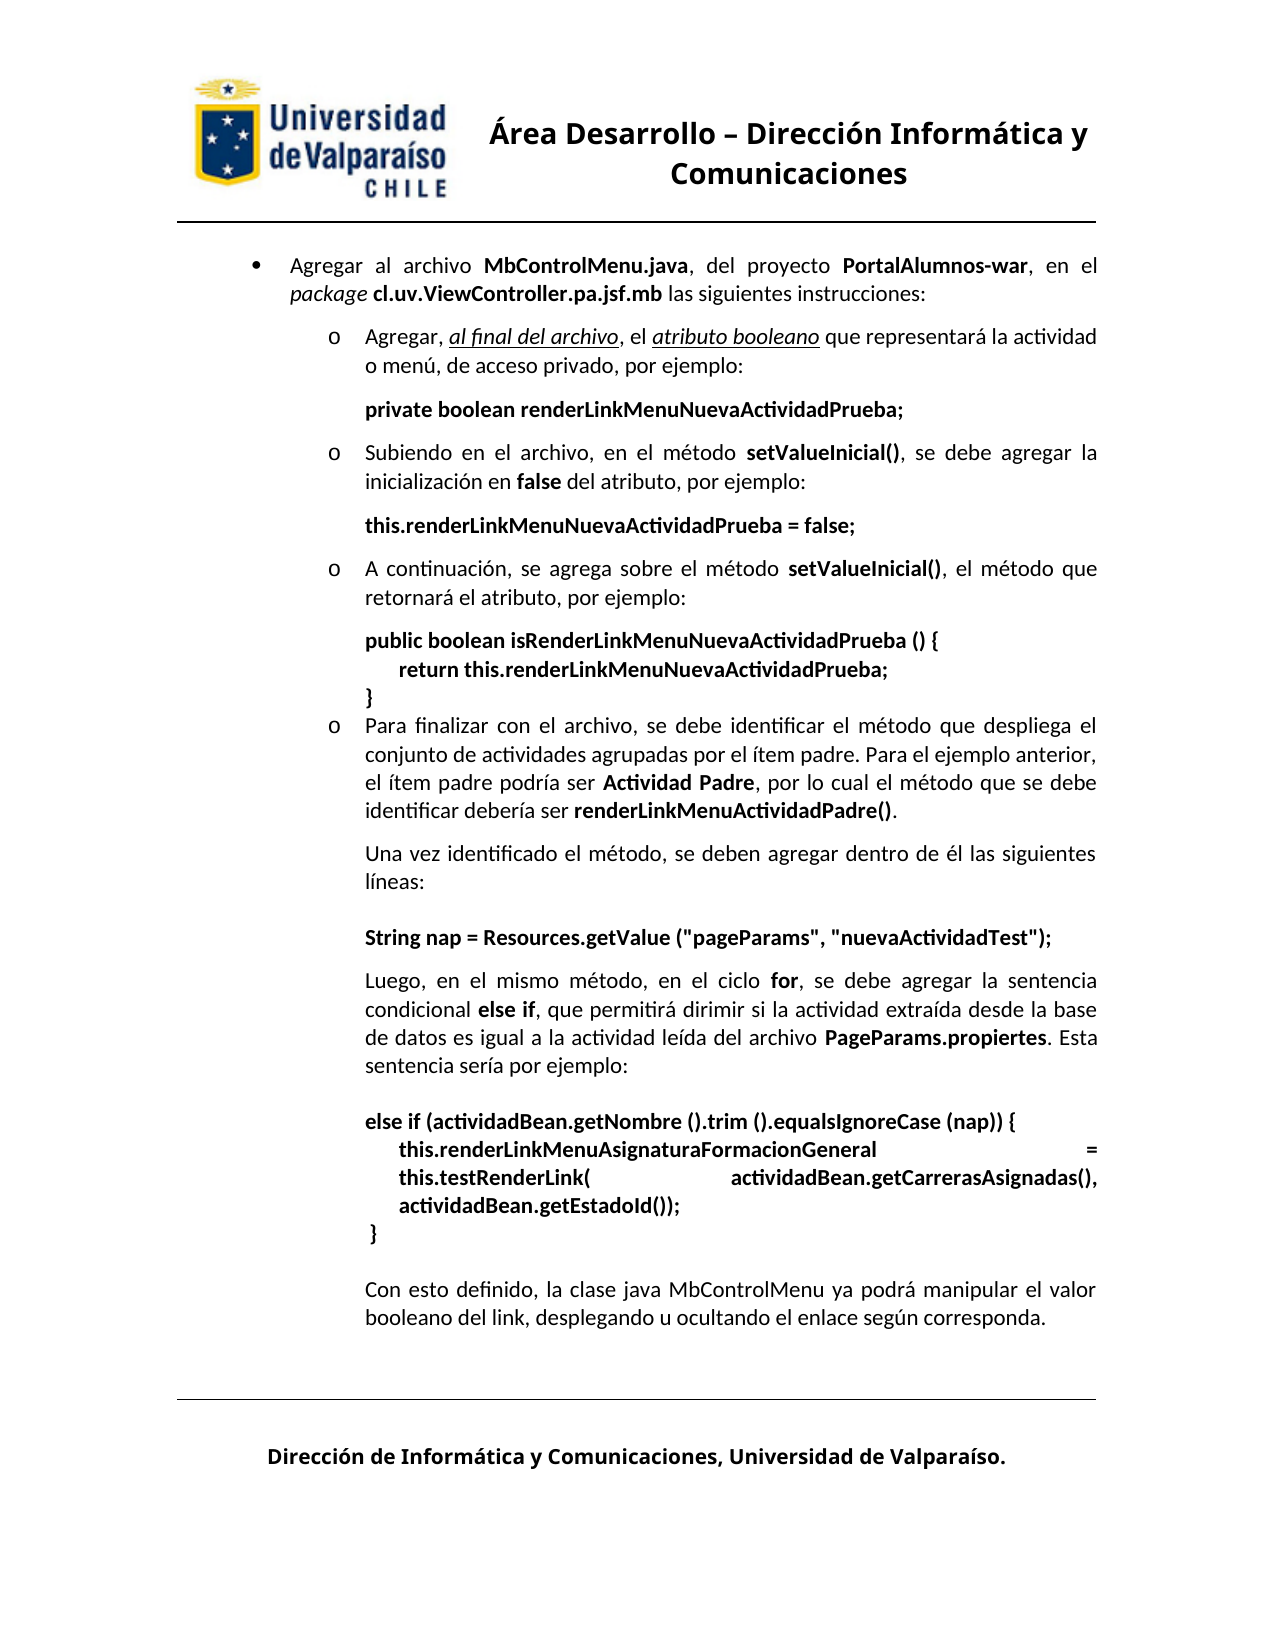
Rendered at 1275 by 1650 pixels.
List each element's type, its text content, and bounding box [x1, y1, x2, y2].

text } [291, 683, 1098, 711]
text this.renderLinkMenuNuevaActividadPrueba = false; [291, 511, 1098, 539]
text } [369, 1219, 1098, 1247]
list Para finalizar con el archivo, se debe identificar el método que despliega el conjunto de actividades agrupadas por el ítem padre. Para el ejemplo anterior, el ítem padre podría ser Actividad Padre, por lo cual el método que se debe identificar debería ser renderLinkMenuActividadPadre(). [327, 711, 1098, 824]
list Subiendo en el archivo, en el método setValueInicial(), se debe agregar la inicialización en false del atributo, por ejemplo: [327, 438, 1098, 496]
list Agregar al archivo MbControlMenu.java, del proyecto PortalAlumnos-war, en el package cl.uv.ViewController.pa.jsf.mb las siguientes instrucciones: [252, 251, 1098, 307]
list Con esto definido, la clase java MbControlMenu ya podrá manipular el valor booleano del link, desplegando u ocultando el enlace según corresponda. [365, 1275, 1098, 1331]
text String nap = Resources.getValue ("pageParams", "nuevaActividadTest"); [291, 923, 1098, 951]
list Una vez identificado el método, se deben agregar dentro de él las siguientes líneas: [365, 839, 1098, 895]
list A continuación, se agrega sobre el método setValueInicial(), el método que retornará el atributo, por ejemplo: [327, 554, 1098, 611]
text this.renderLinkMenuAsignaturaFormacionGeneral = this.testRenderLink( actividadBean.getCarrerasAsignadas(), actividadBean.getEstadoId()); [398, 1135, 1098, 1219]
list Agregar, al final del archivo, el atributo booleano que representará la actividad o menú, de acceso privado, por ejemplo: [327, 322, 1098, 380]
list Luego, en el mismo método, en el ciclo for, se debe agregar la sentencia condicional else if, que permitirá dirimir si la actividad extraída desde la base de datos es igual a la actividad leída del archivo PageParams.propiertes. Esta sentencia sería por ejemplo: [365, 967, 1098, 1079]
picture [187, 73, 478, 201]
text private boolean renderLinkMenuNuevaActividadPrueba; [291, 395, 1098, 423]
list else if (actividadBean.getNombre ().trim ().equalsIgnoreCase (nap)) { [365, 1107, 1098, 1135]
text public boolean isRenderLinkMenuNuevaActividadPrueba () { [291, 627, 1098, 655]
text return this.renderLinkMenuNuevaActividadPrueba; [325, 655, 1098, 683]
